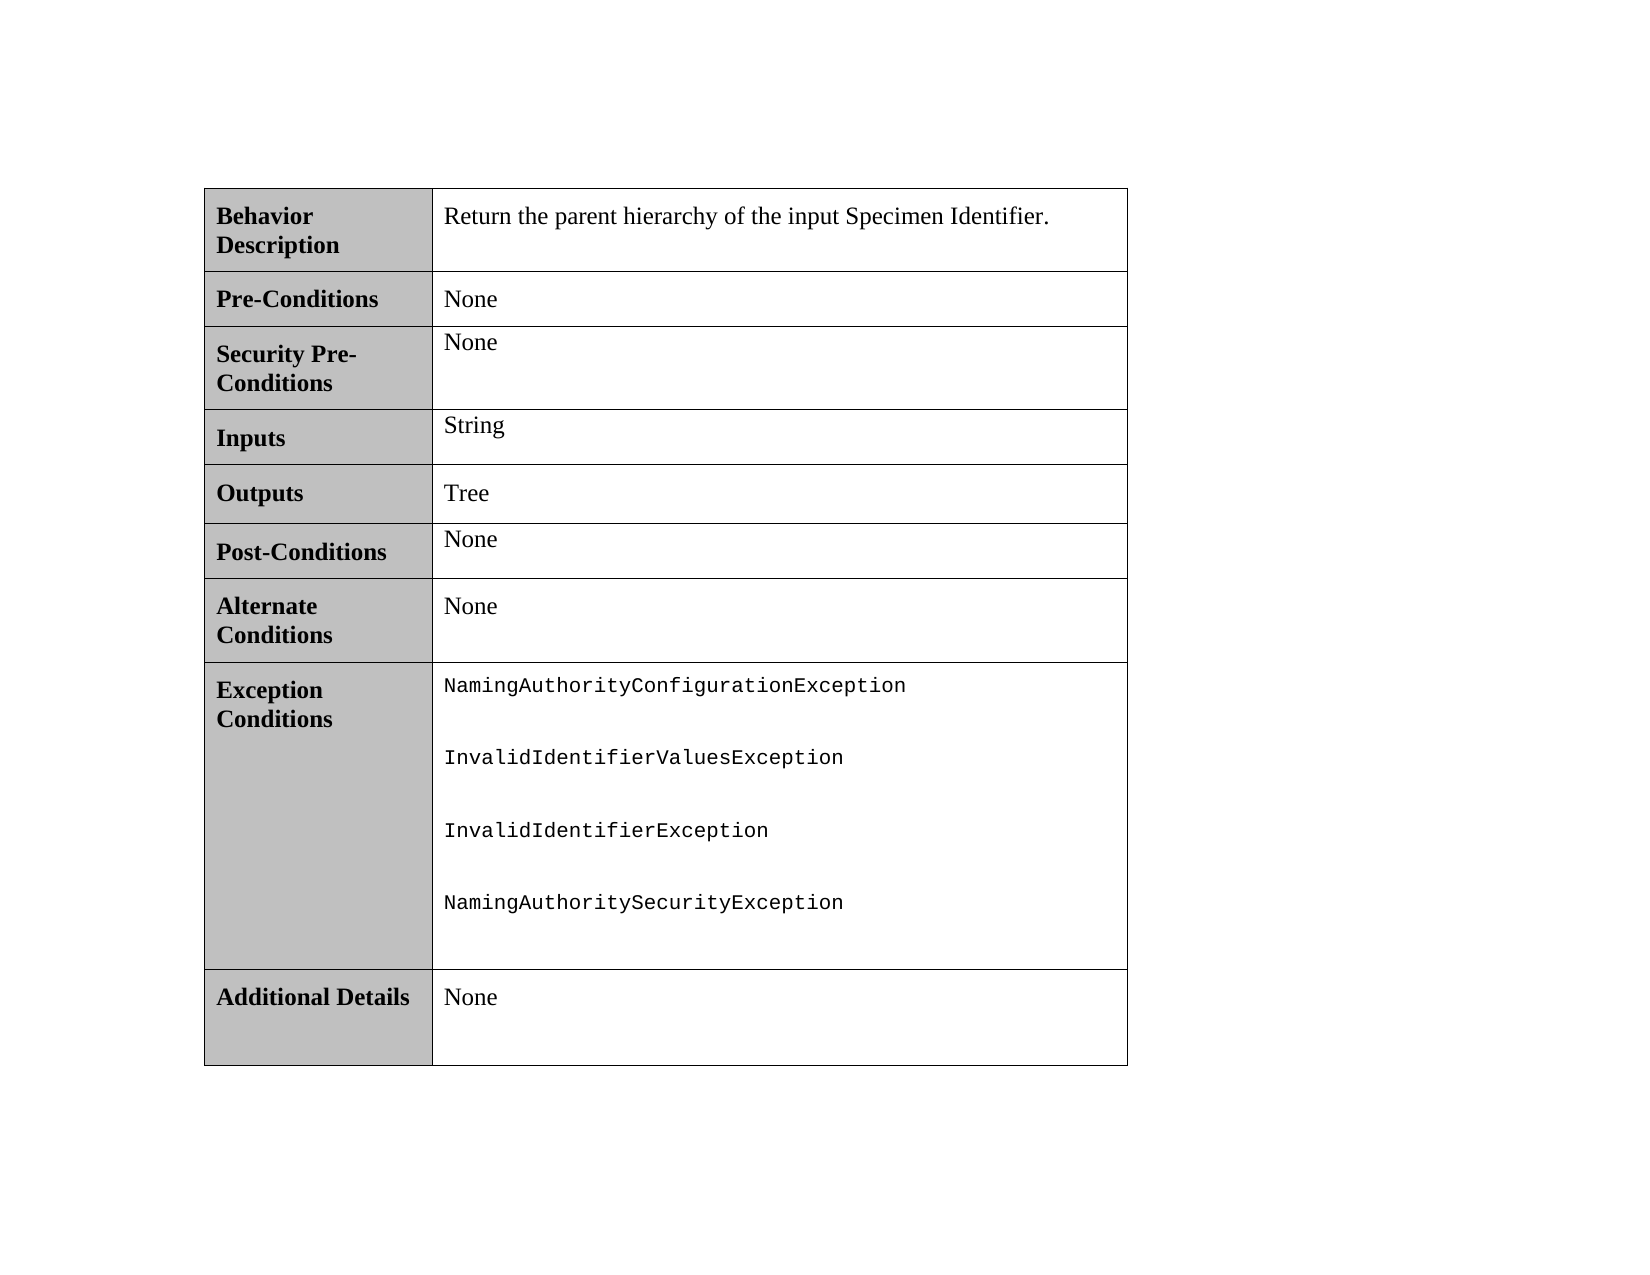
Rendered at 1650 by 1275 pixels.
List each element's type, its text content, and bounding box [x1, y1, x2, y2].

table_cell NamingAuthorityConfigurationException InvalidIdentifierValuesException InvalidIdentifierException NamingAuthoritySecurityException [433, 663, 1127, 969]
table_cell None [433, 327, 1127, 409]
table_cell Additional Details [205, 970, 432, 1065]
table_cell Exception Conditions [205, 663, 432, 969]
table_cell Post-Conditions [205, 524, 432, 578]
table_cell Tree [433, 465, 1127, 523]
table_cell None [433, 970, 1127, 1065]
table_cell Inputs [205, 410, 432, 464]
table_header Behavior Description [205, 189, 432, 271]
table_cell None [433, 272, 1127, 326]
table_header Return the parent hierarchy of the input Specimen Identifier. [433, 189, 1127, 271]
table_cell None [433, 524, 1127, 578]
table_cell Outputs [205, 465, 432, 523]
table_cell String [433, 410, 1127, 464]
table_cell Security Pre-Conditions [205, 327, 432, 409]
table_cell None [433, 579, 1127, 662]
table_cell Pre-Conditions [205, 272, 432, 326]
table_cell Alternate Conditions [205, 579, 432, 662]
